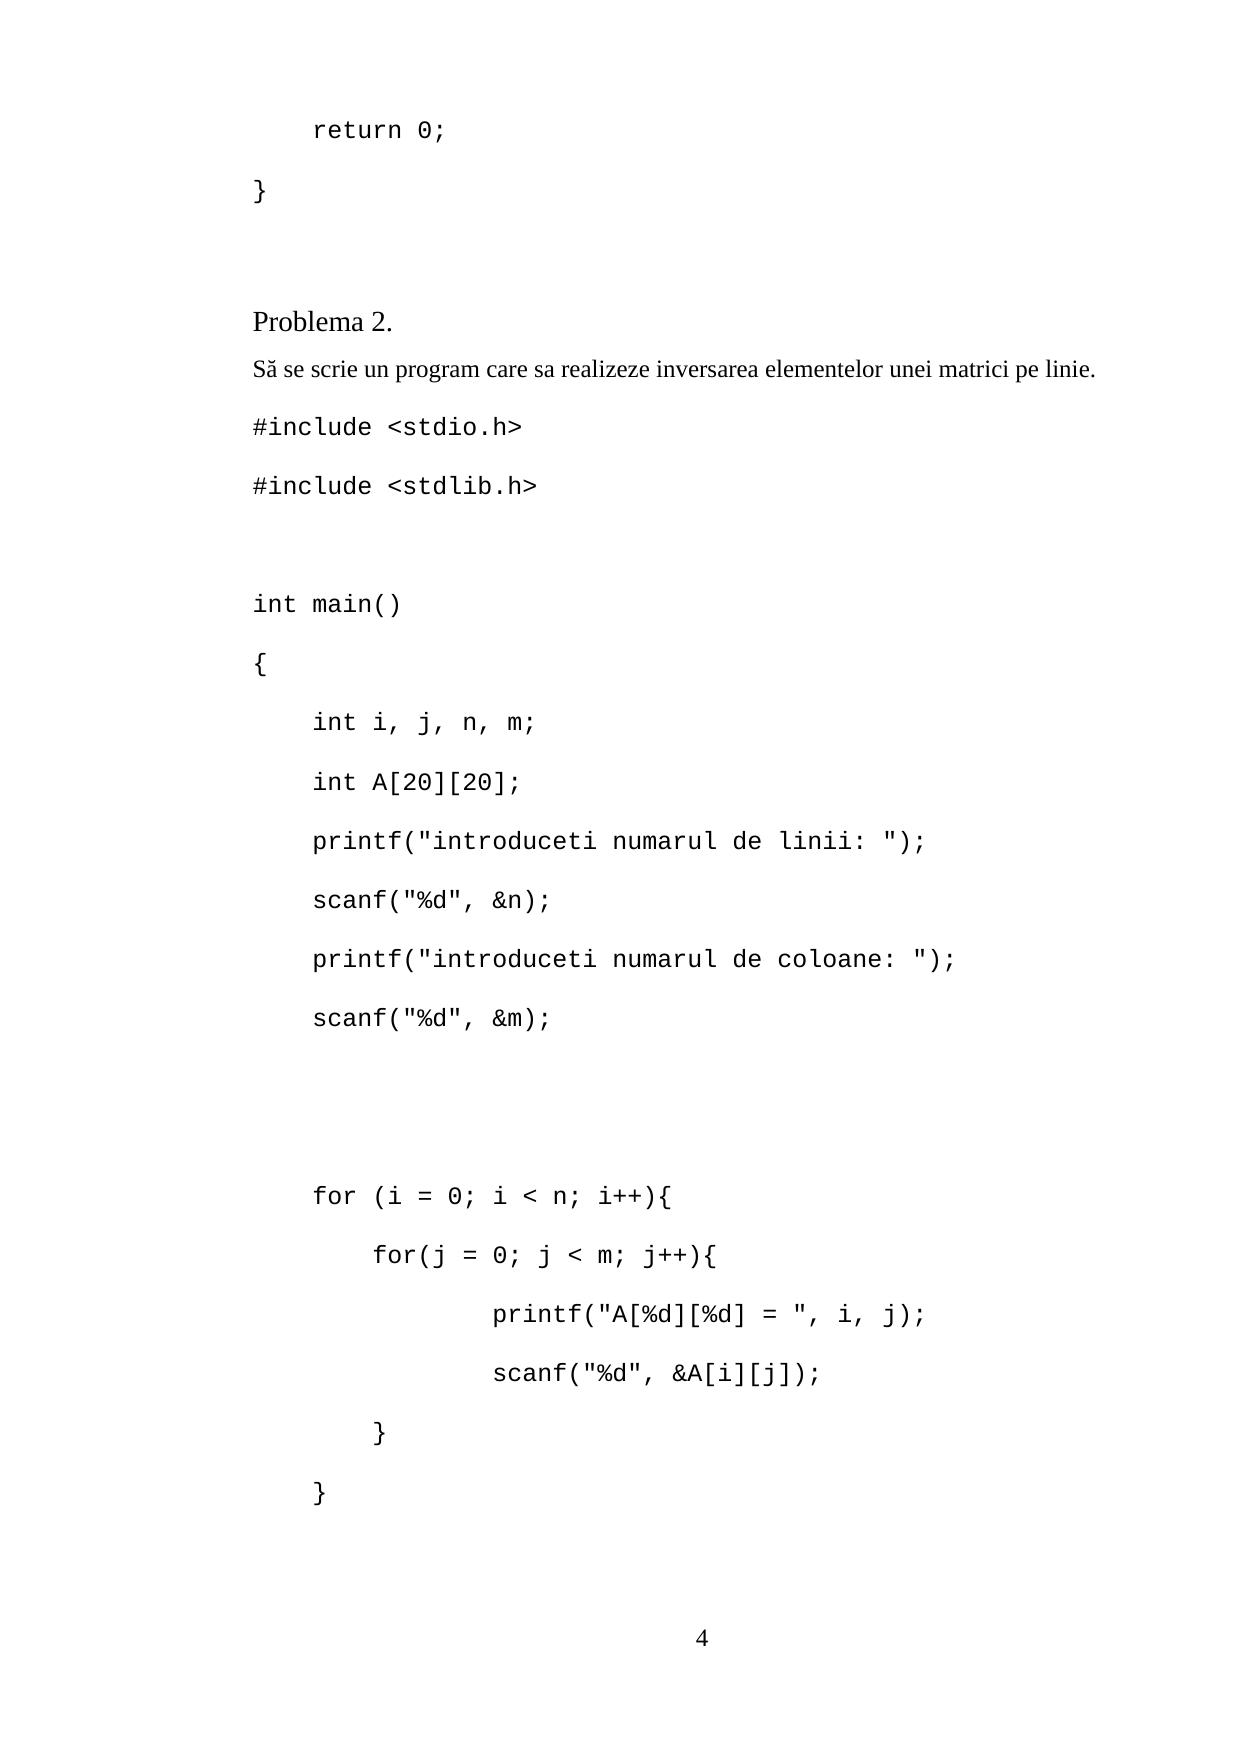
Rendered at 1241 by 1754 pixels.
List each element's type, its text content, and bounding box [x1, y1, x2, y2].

text for (i = 0; i < n; i++){ [177, 1183, 1152, 1212]
text #include <stdio.h> [177, 414, 1152, 442]
text printf("introduceti numarul de linii: "); [177, 828, 1152, 857]
text scanf("%d", &m); [177, 1006, 1152, 1034]
text } [177, 177, 1152, 206]
text int main() [177, 592, 1152, 620]
text return 0; [177, 118, 1152, 146]
text scanf("%d", &A[i][j]); [177, 1361, 1152, 1389]
subtitle Problema 2. [177, 304, 1152, 337]
text Să se scrie un program care sa realizeze inversarea elementelor unei matrici pe linie. [177, 354, 1152, 383]
text for(j = 0; j < m; j++){ [177, 1242, 1152, 1271]
text #include <stdlib.h> [177, 473, 1152, 502]
text int i, j, n, m; [177, 710, 1152, 738]
text scanf("%d", &n); [177, 887, 1152, 916]
text int A[20][20]; [177, 769, 1152, 797]
text printf("A[%d][%d] = ", i, j); [177, 1302, 1152, 1330]
text { [177, 651, 1152, 679]
text } [177, 1479, 1152, 1507]
text printf("introduceti numarul de coloane: "); [177, 947, 1152, 975]
text } [177, 1420, 1152, 1448]
